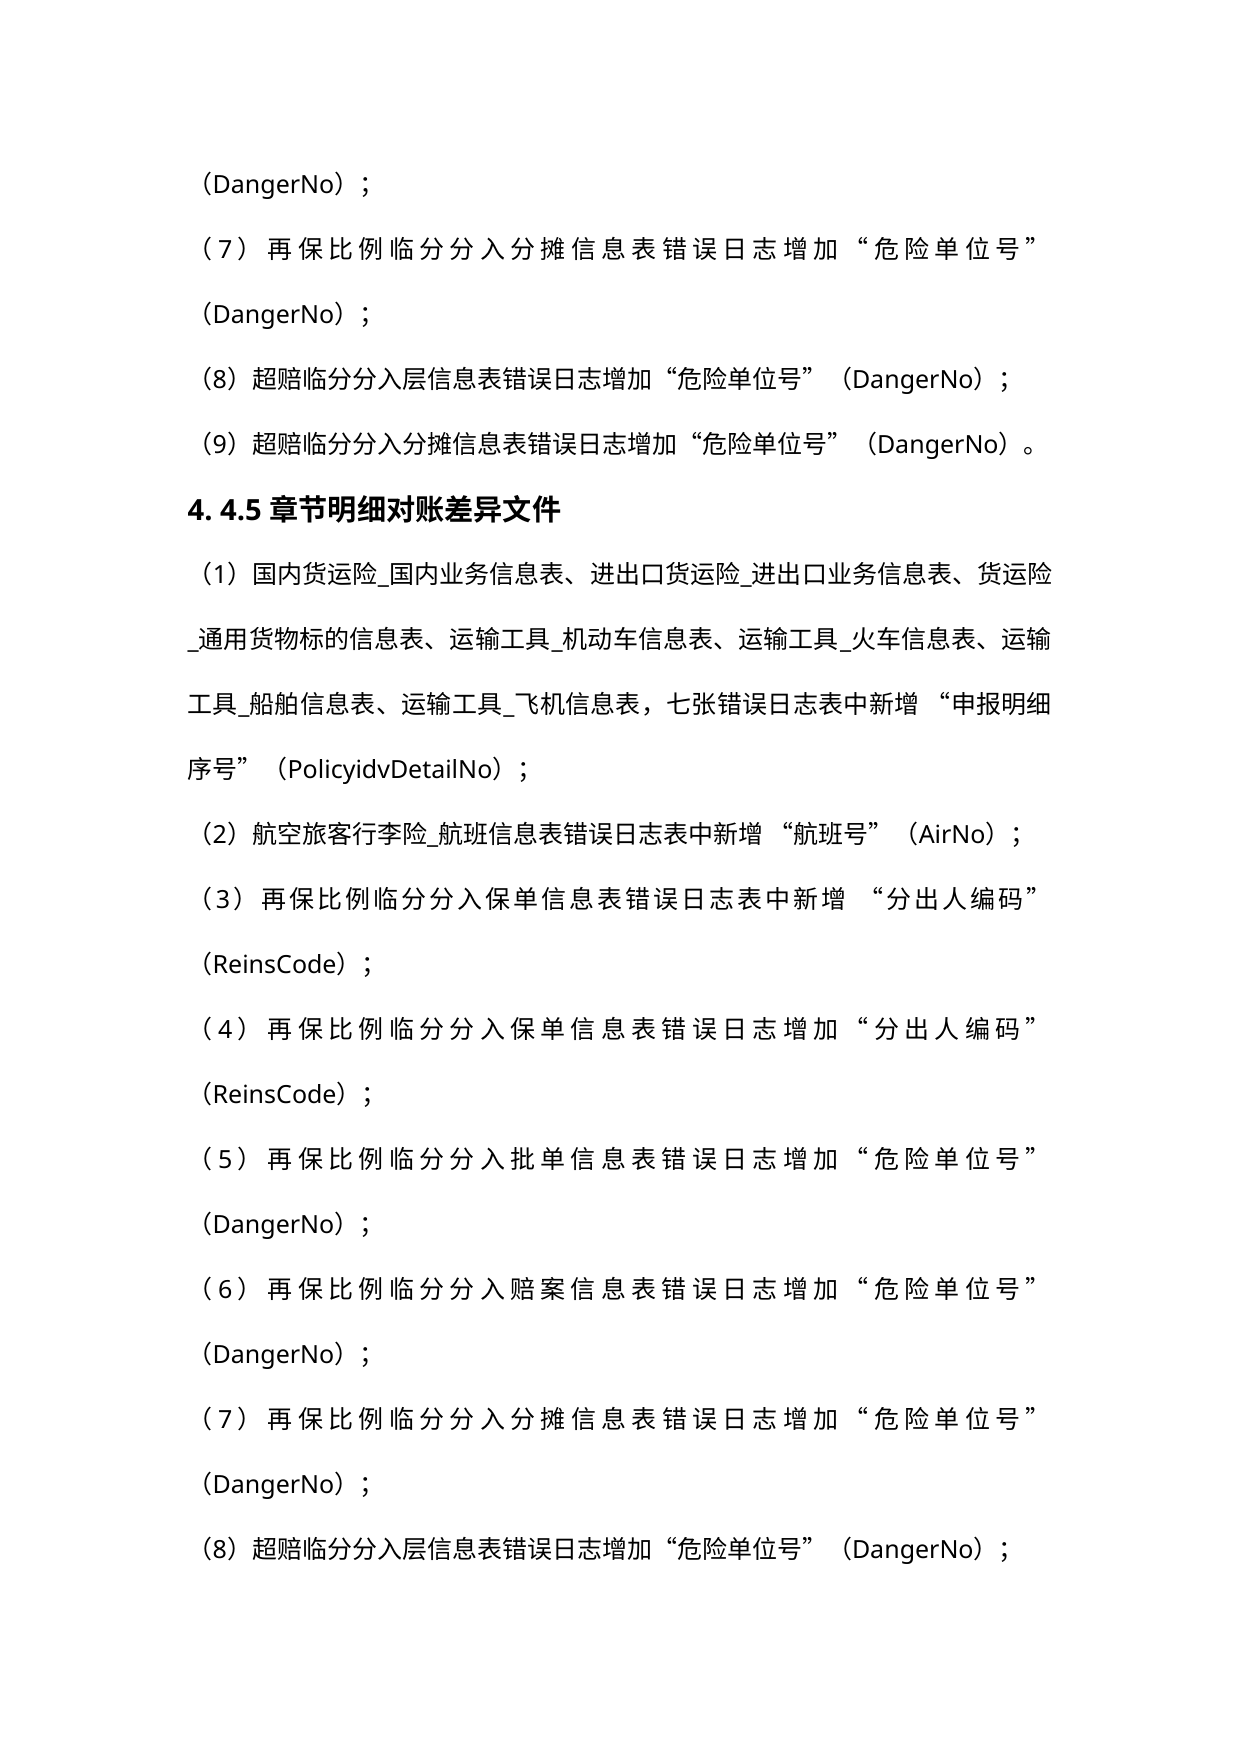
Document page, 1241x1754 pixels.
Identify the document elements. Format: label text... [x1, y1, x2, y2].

list （5）再保比例临分分入批单信息表错误日志增加“危险单位号”（DangerNo）； [187, 1125, 1053, 1255]
list （4）再保比例临分分入保单信息表错误日志增加“分出人编码”（ReinsCode）； [187, 995, 1053, 1125]
subtitle 4. 4.5 章节明细对账差异文件 [187, 475, 1053, 540]
list （7）再保比例临分分入分摊信息表错误日志增加“危险单位号”（DangerNo）； [187, 215, 1053, 345]
list （8）超赔临分分入层信息表错误日志增加“危险单位号”（DangerNo）； [187, 1515, 1053, 1580]
list （7）再保比例临分分入分摊信息表错误日志增加“危险单位号”（DangerNo）； [187, 1385, 1053, 1515]
list （1）国内货运险_国内业务信息表、进出口货运险_进出口业务信息表、货运险_通用货物标的信息表、运输工具_机动车信息表、运输工具_火车信息表、运输工具_船舶信息表、运输工具_飞机信息表，七张错误日志表中新增 “申报明细序号”（PolicyidvDetailNo）； [187, 540, 1053, 800]
list （2）航空旅客行李险_航班信息表错误日志表中新增 “航班号”（AirNo）； [187, 800, 1053, 865]
list （3）再保比例临分分入保单信息表错误日志表中新增 “分出人编码”（ReinsCode）； [187, 865, 1053, 995]
list （8）超赔临分分入层信息表错误日志增加“危险单位号”（DangerNo）； [187, 345, 1053, 410]
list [187, 150, 1053, 215]
list （9）超赔临分分入分摊信息表错误日志增加“危险单位号”（DangerNo）。 [187, 410, 1053, 475]
list （6）再保比例临分分入赔案信息表错误日志增加“危险单位号”（DangerNo）； [187, 1255, 1053, 1385]
